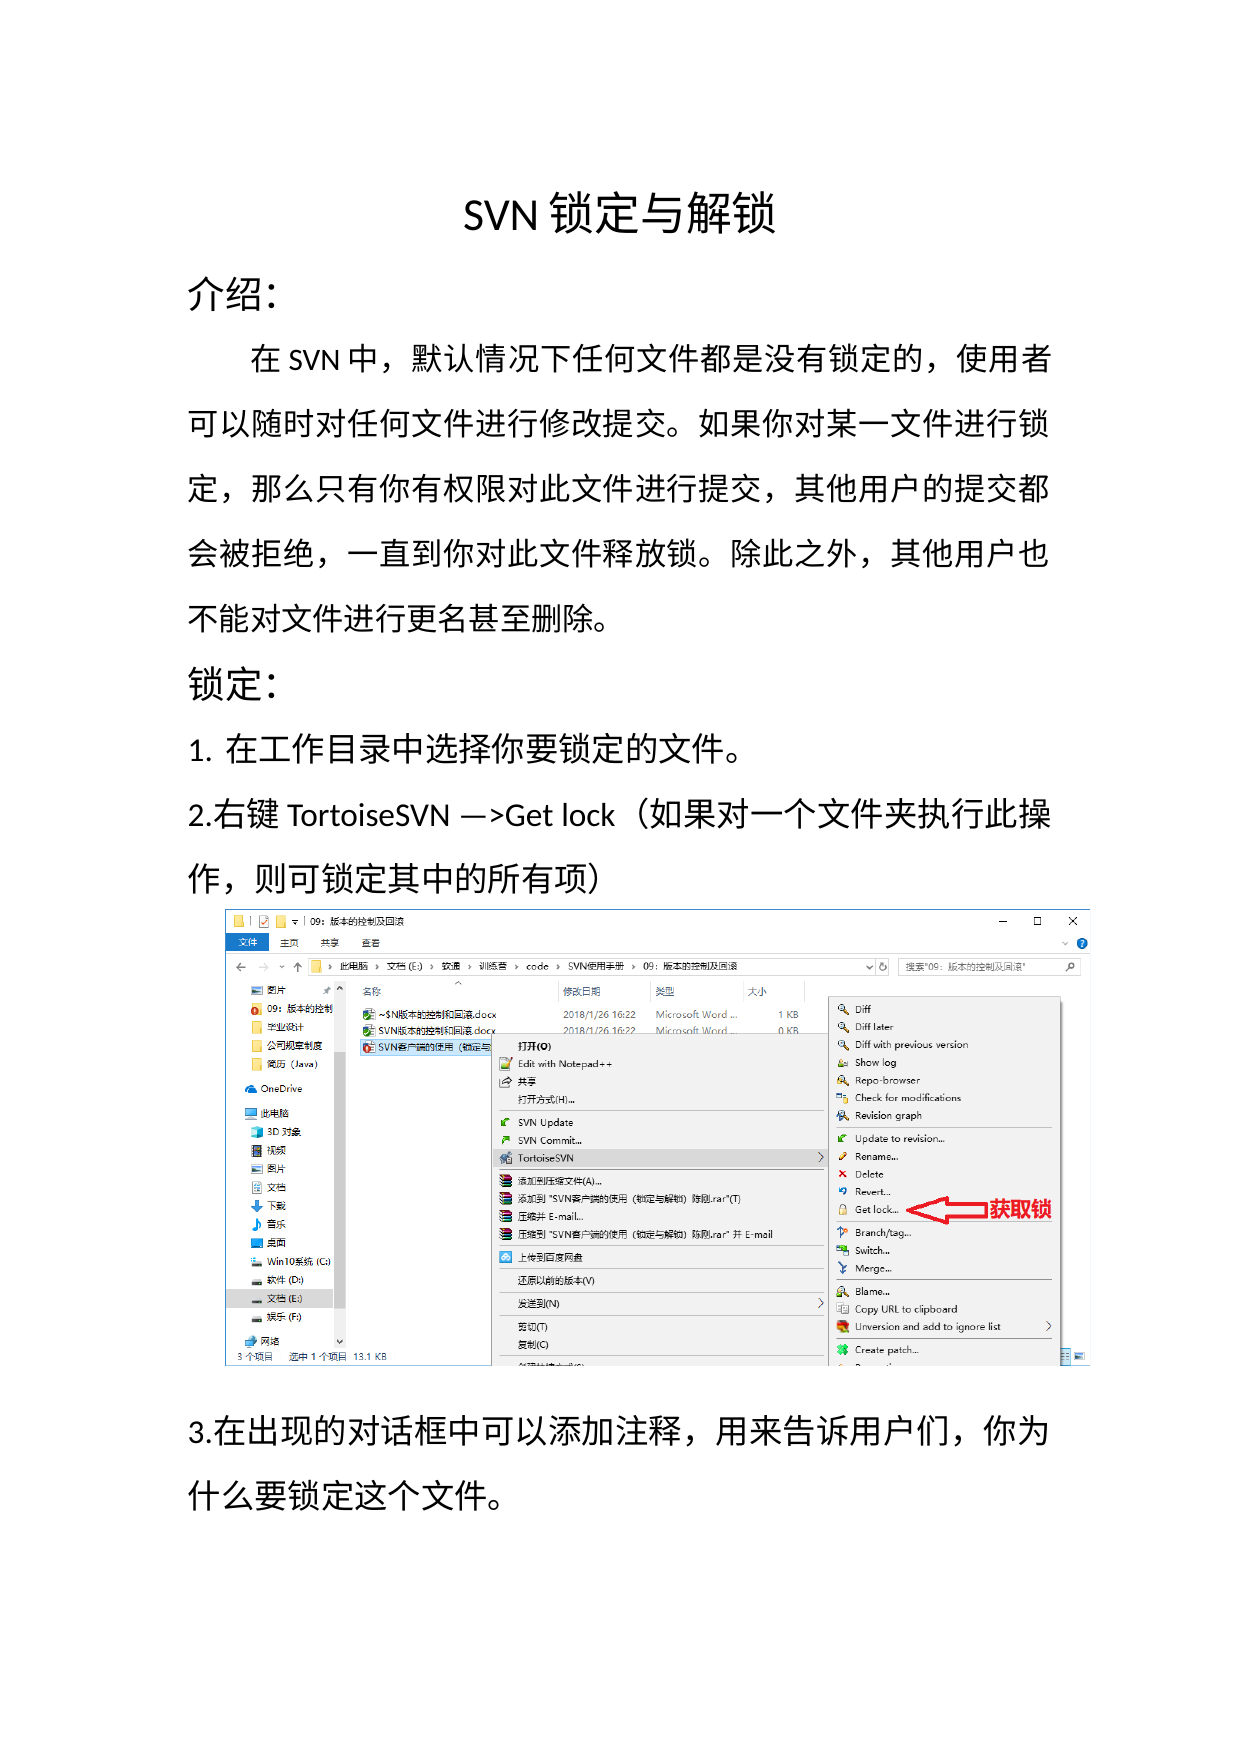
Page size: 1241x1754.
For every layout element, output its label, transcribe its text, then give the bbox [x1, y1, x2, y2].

text 在SVN中，默认情况下任何文件都是没有锁定的，使用者可以随时对任何文件进行修改提交。如果你对某一文件进行锁定，那么只有你有权限对此文件进行提交，其他用户的提交都会被拒绝，一直到你对此文件释放锁。除此之外，其他用户也不能对文件进行更名甚至删除。 [187, 324, 1053, 649]
text SVN锁定与解锁 [187, 162, 1053, 259]
text 3.在出现的对话框中可以添加注释，用来告诉用户们，你为什么要锁定这个文件。 [187, 1397, 1053, 1527]
picture [225, 909, 1091, 1366]
text 2.右键TortoiseSVN —>Get lock（如果对一个文件夹执行此操作，则可锁定其中的所有项） [187, 779, 1053, 909]
text 介绍： [187, 259, 1053, 324]
text 锁定： [187, 649, 1053, 714]
list 在工作目录中选择你要锁定的文件。 [187, 714, 1053, 779]
